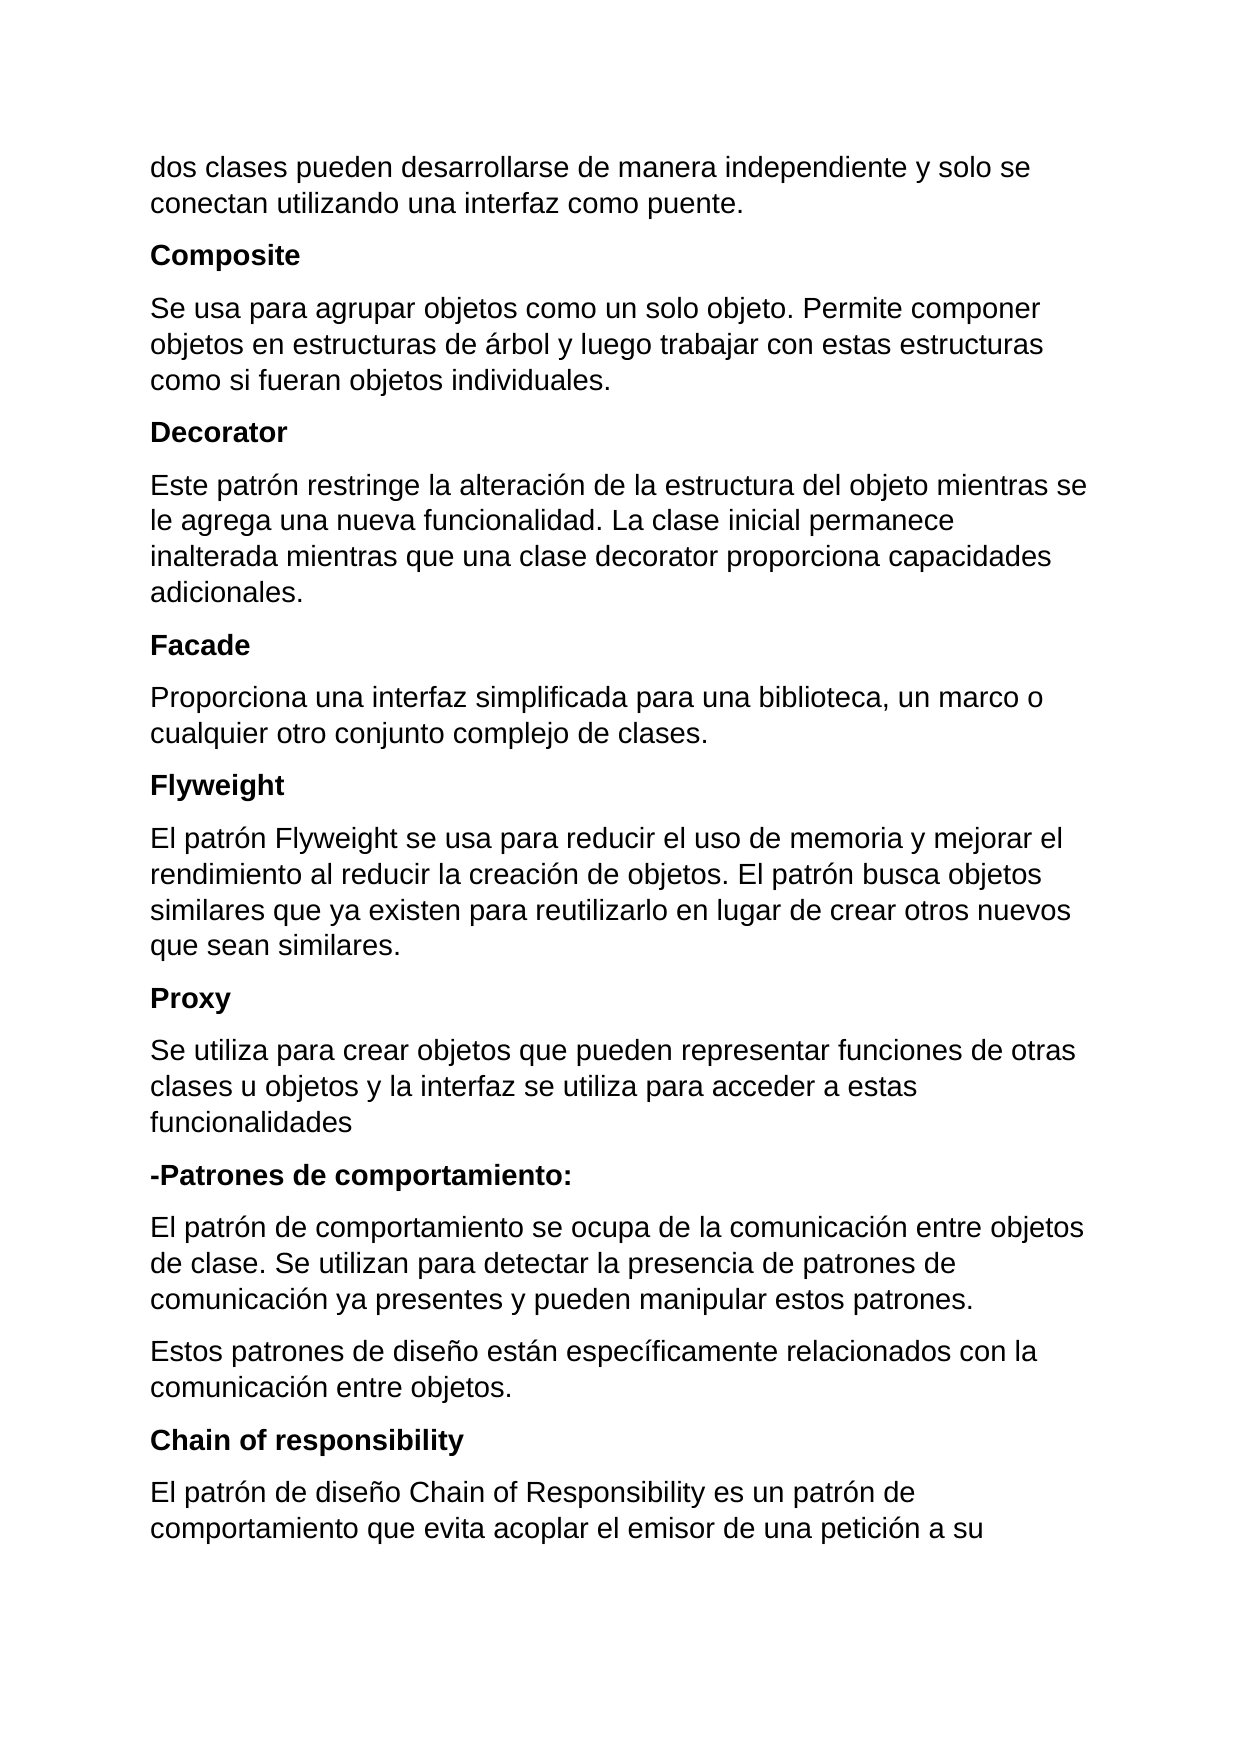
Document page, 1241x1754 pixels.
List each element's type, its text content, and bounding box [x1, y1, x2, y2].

text El patrón de comportamiento se ocupa de la comunicación entre objetos de clase. Se utilizan para detectar la presencia de patrones de comunicación ya presentes y pueden manipular estos patrones. [150, 1210, 1090, 1315]
text Estos patrones de diseño están específicamente relacionados con la comunicación entre objetos. [150, 1334, 1090, 1403]
text Proporciona una interfaz simplificada para una biblioteca, un marco o cualquier otro conjunto complejo de clases. [150, 680, 1090, 749]
text El patrón Flyweight se usa para reducir el uso de memoria y mejorar el rendimiento al reducir la creación de objetos. El patrón busca objetos similares que ya existen para reutilizarlo en lugar de crear otros nuevos que sean similares. [150, 821, 1090, 962]
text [150, 1475, 1090, 1544]
text Decorator [150, 415, 1090, 448]
text Proxy [150, 981, 1090, 1014]
text Facade [150, 627, 1090, 661]
text Se utiliza para crear objetos que pueden representar funciones de otras clases u objetos y la interfaz se utiliza para acceder a estas funcionalidades [150, 1033, 1090, 1138]
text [150, 150, 1090, 219]
text Composite [150, 238, 1090, 272]
text Se usa para agrupar objetos como un solo objeto. Permite componer objetos en estructuras de árbol y luego trabajar con estas estructuras como si fueran objetos individuales. [150, 291, 1090, 396]
text Este patrón restringe la alteración de la estructura del objeto mientras se le agrega una nueva funcionalidad. La clase inicial permanece inalterada mientras que una clase decorator proporciona capacidades adicionales. [150, 467, 1090, 608]
text Chain of responsibility [150, 1422, 1090, 1456]
text -Patrones de comportamiento: [150, 1157, 1090, 1191]
text Flyweight [150, 768, 1090, 802]
